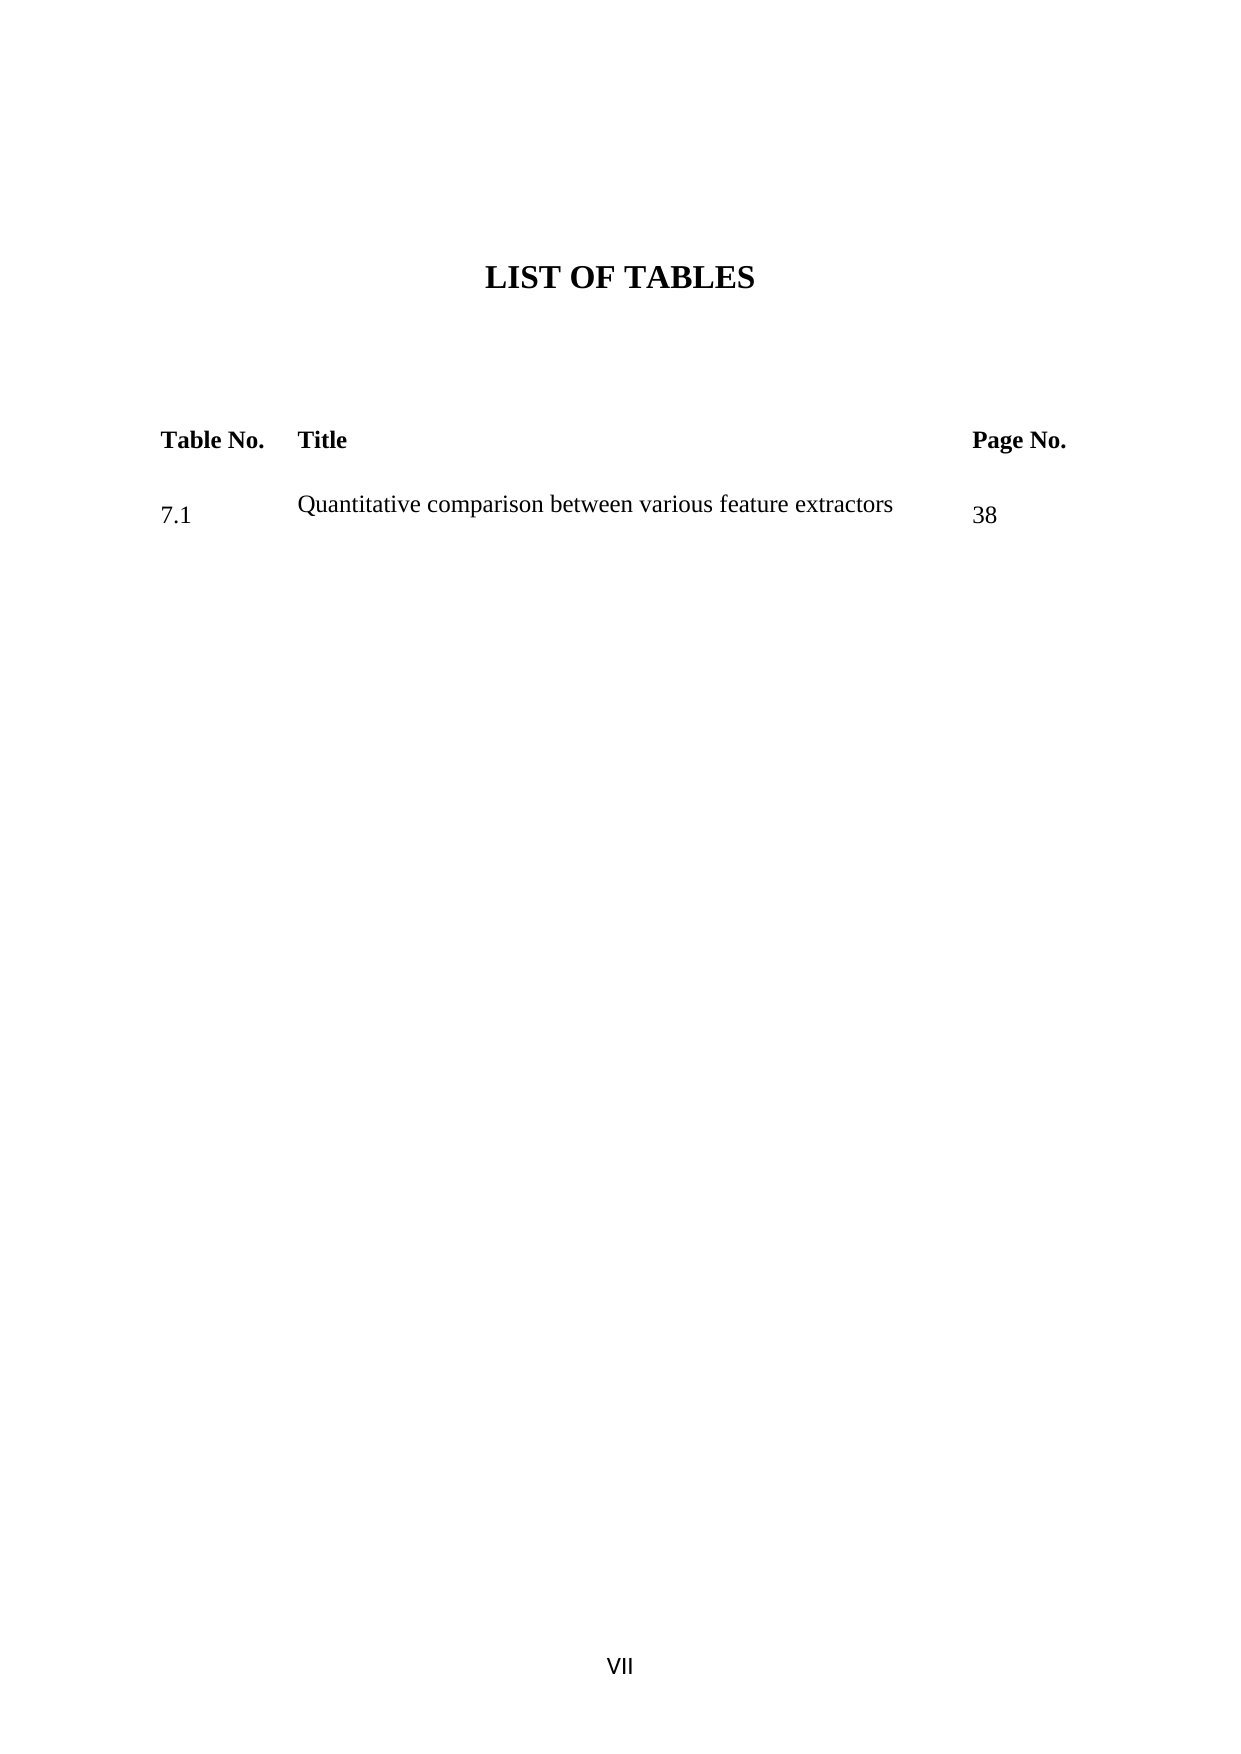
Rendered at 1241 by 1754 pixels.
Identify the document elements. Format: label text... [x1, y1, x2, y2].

table_cell 7.1 [150, 479, 287, 563]
table_cell 38 [962, 479, 1088, 563]
table_header Page No. [962, 415, 1088, 479]
table_header Table No. [150, 415, 287, 479]
table_header Title [287, 415, 962, 479]
table_cell Quantitative comparison between various feature extractors [287, 479, 962, 563]
text LIST OF TABLES [150, 257, 1090, 295]
